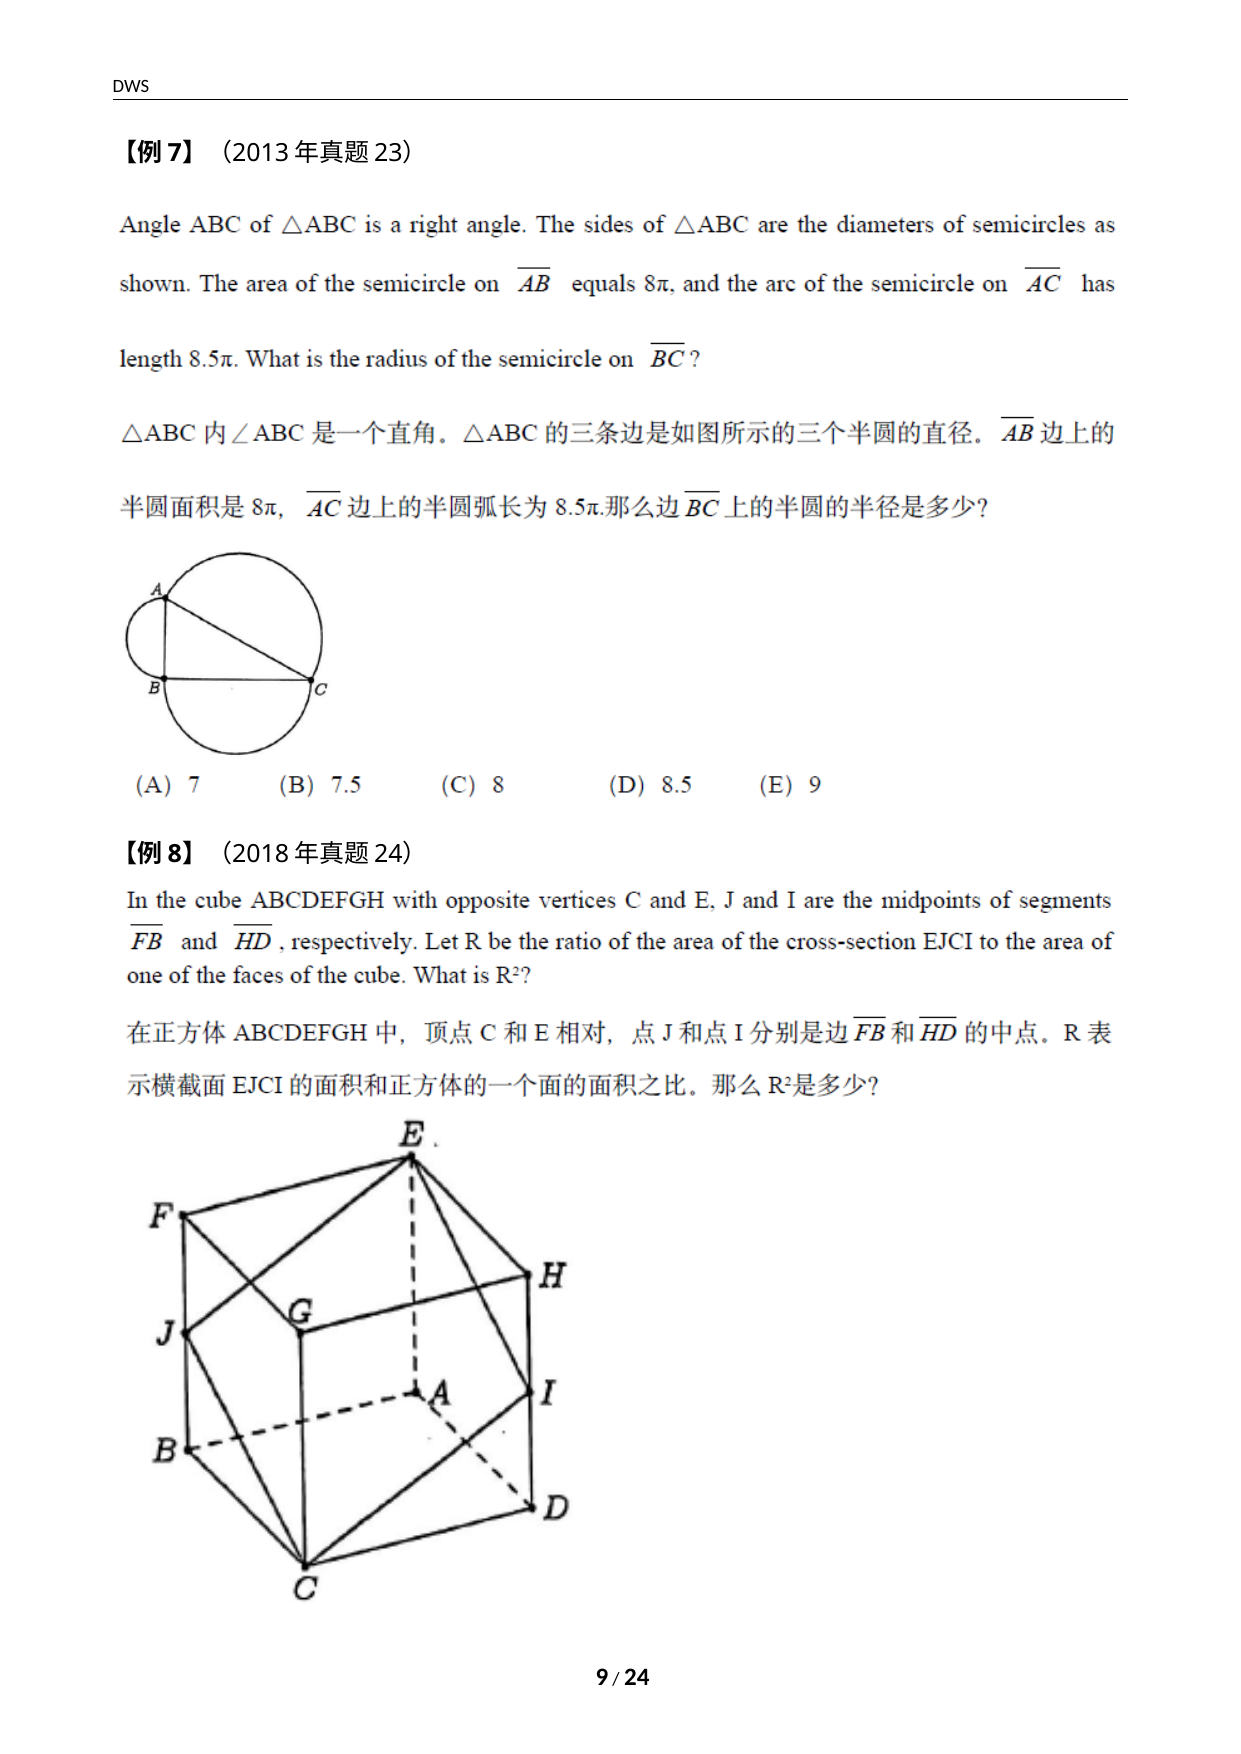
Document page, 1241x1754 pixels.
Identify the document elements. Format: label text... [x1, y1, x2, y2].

picture [112, 1111, 747, 1628]
text 【例7】（2013年真题23） [112, 118, 1128, 183]
picture [112, 201, 1128, 809]
text 【例8】（2018年真题24） [112, 819, 1128, 883]
picture [112, 883, 1128, 1107]
